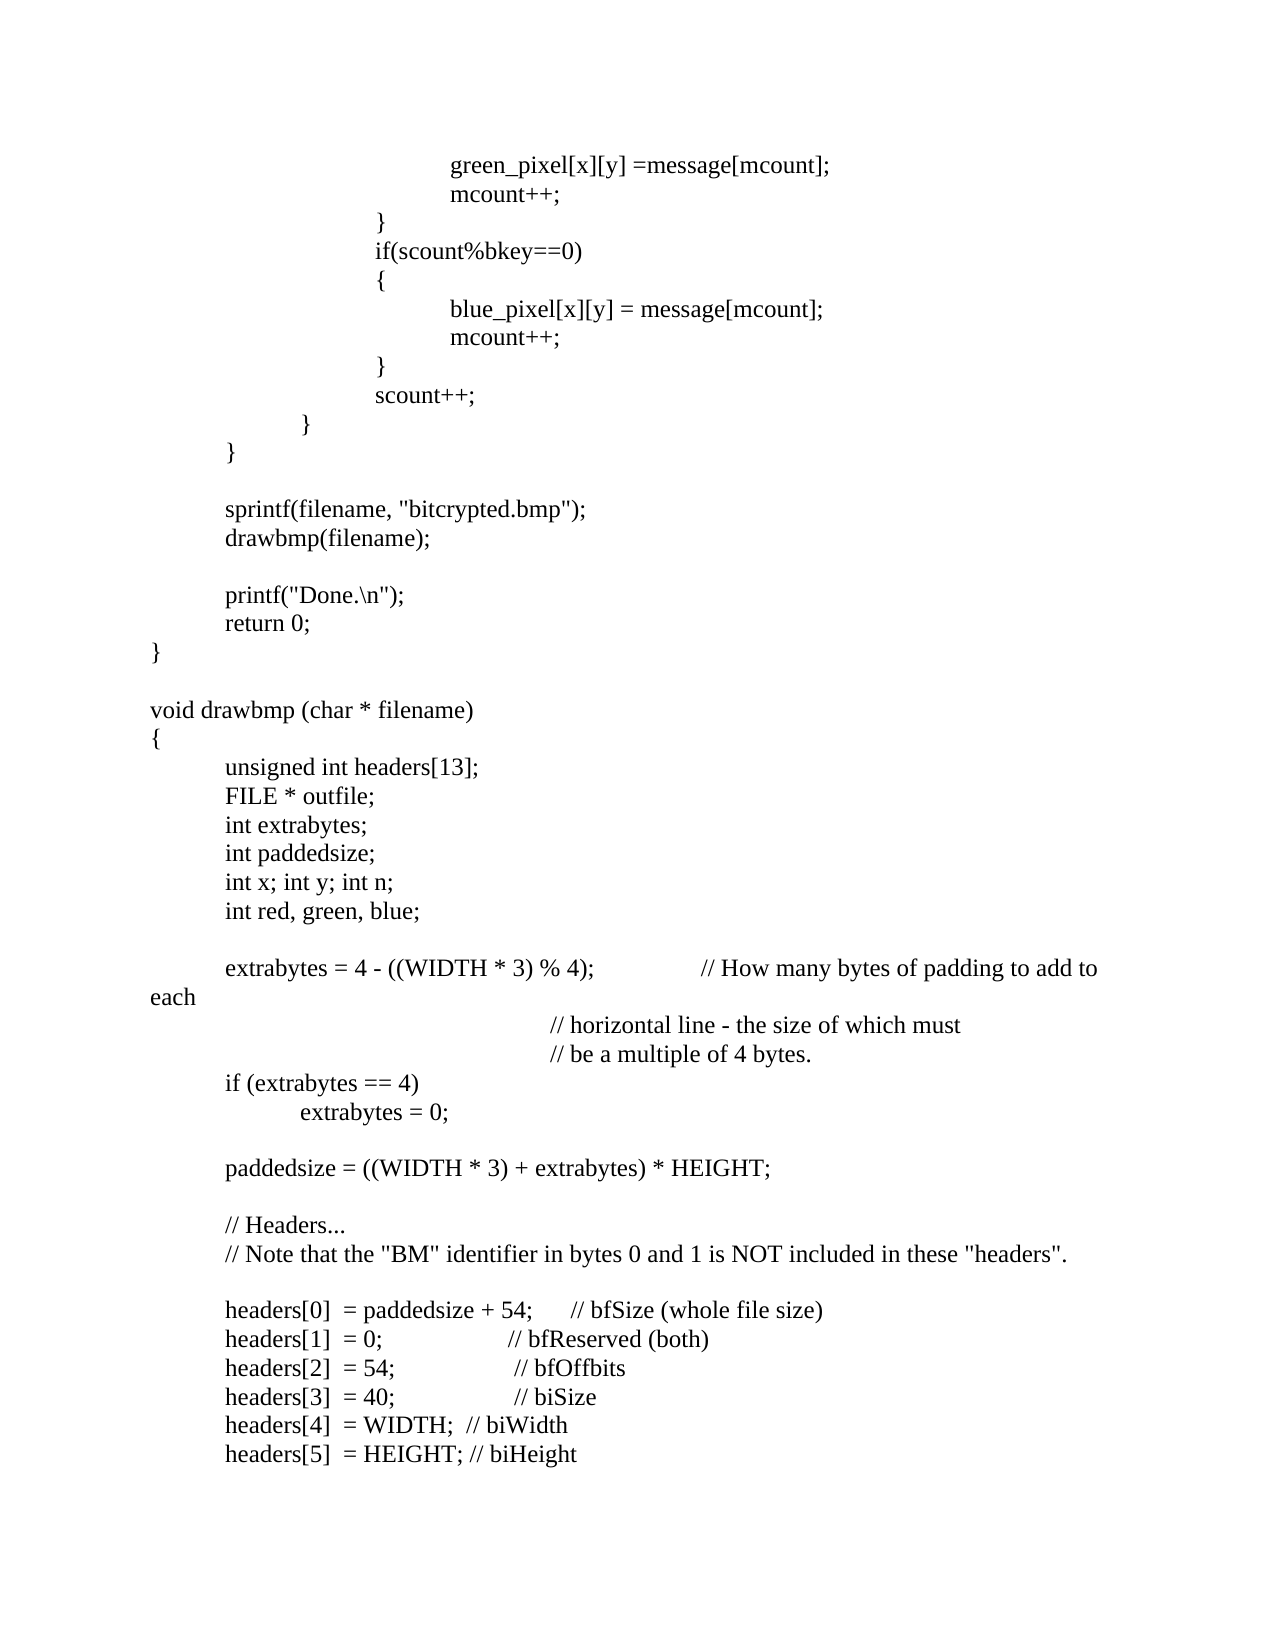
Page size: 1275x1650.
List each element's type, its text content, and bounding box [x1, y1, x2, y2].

text headers[4] = WIDTH; // biWidth [150, 1411, 1125, 1439]
text FILE * outfile; [150, 781, 1125, 810]
text if(scount%bkey==0) [150, 236, 1125, 265]
text mcount++; [150, 322, 1125, 351]
text mcount++; [150, 179, 1125, 207]
text blue_pixel[x][y] = message[mcount]; [150, 294, 1125, 322]
text unsigned int headers[13]; [150, 752, 1125, 781]
text int red, green, blue; [150, 896, 1125, 925]
text extrabytes = 0; [150, 1097, 1125, 1125]
text // Note that the "BM" identifier in bytes 0 and 1 is NOT included in these "headers". [150, 1239, 1125, 1268]
text green_pixel[x][y] =message[mcount]; [150, 150, 1125, 179]
text { [150, 723, 1125, 752]
text headers[2] = 54; // bfOffbits [150, 1353, 1125, 1382]
text headers[5] = HEIGHT; // biHeight [150, 1439, 1125, 1468]
text sprintf(filename, "bitcrypted.bmp"); [150, 494, 1125, 523]
text } [150, 637, 1125, 666]
text { [150, 265, 1125, 294]
text // horizontal line - the size of which must [150, 1010, 1125, 1039]
text } [150, 437, 1125, 466]
text paddedsize = ((WIDTH * 3) + extrabytes) * HEIGHT; [150, 1153, 1125, 1182]
text extrabytes = 4 - ((WIDTH * 3) % 4); // How many bytes of padding to add to each [150, 953, 1125, 1010]
text int paddedsize; [150, 838, 1125, 867]
text printf("Done.\n"); [150, 580, 1125, 608]
text headers[0] = paddedsize + 54; // bfSize (whole file size) [150, 1296, 1125, 1324]
text } [150, 207, 1125, 236]
text scount++; [150, 380, 1125, 409]
text } [150, 409, 1125, 437]
text return 0; [150, 608, 1125, 637]
text drawbmp(filename); [150, 523, 1125, 552]
text // Headers... [150, 1210, 1125, 1239]
text void drawbmp (char * filename) [150, 695, 1125, 723]
text } [150, 351, 1125, 380]
text int x; int y; int n; [150, 867, 1125, 896]
text headers[3] = 40; // biSize [150, 1382, 1125, 1411]
text if (extrabytes == 4) [150, 1068, 1125, 1097]
text // be a multiple of 4 bytes. [150, 1039, 1125, 1068]
text headers[1] = 0; // bfReserved (both) [150, 1324, 1125, 1353]
text int extrabytes; [150, 810, 1125, 838]
